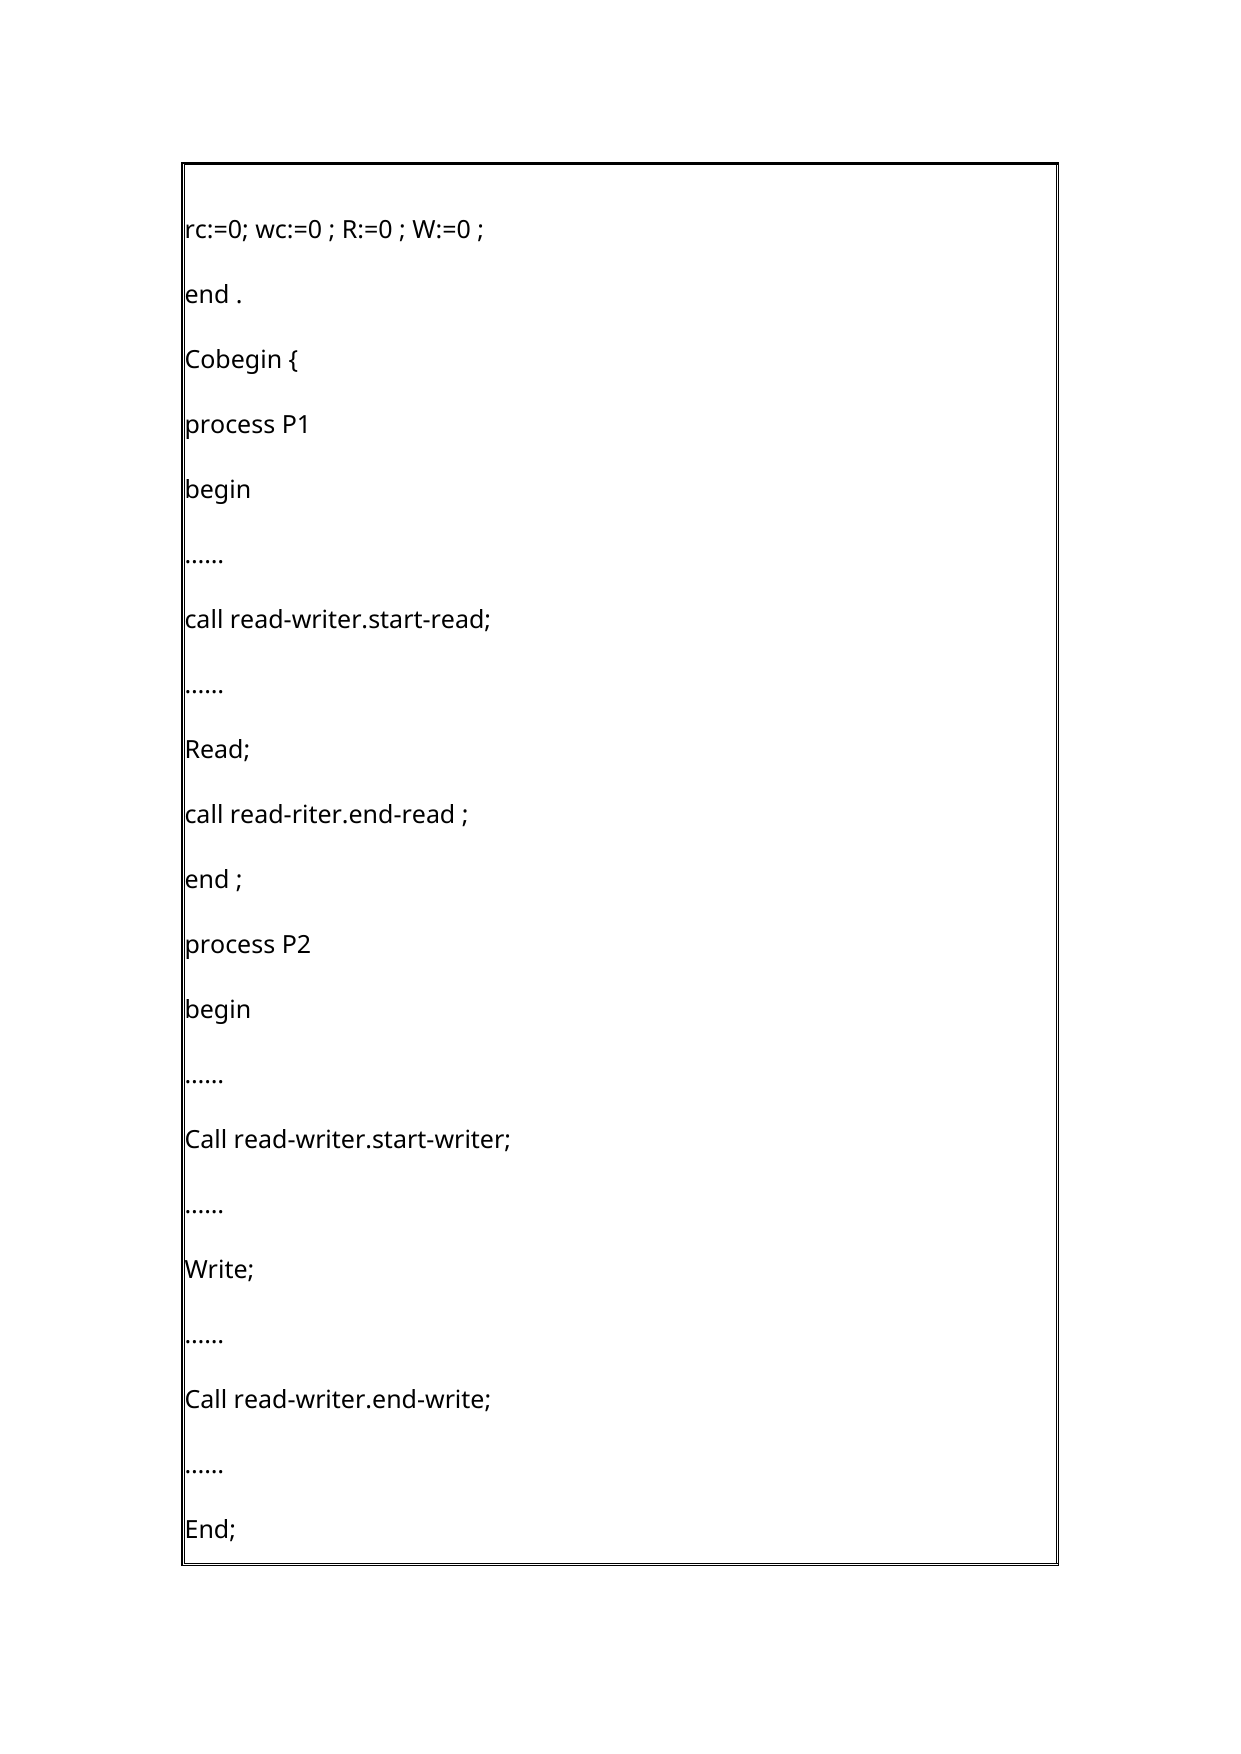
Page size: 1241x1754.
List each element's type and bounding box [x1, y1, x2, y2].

table_cell [185, 165, 1056, 1562]
